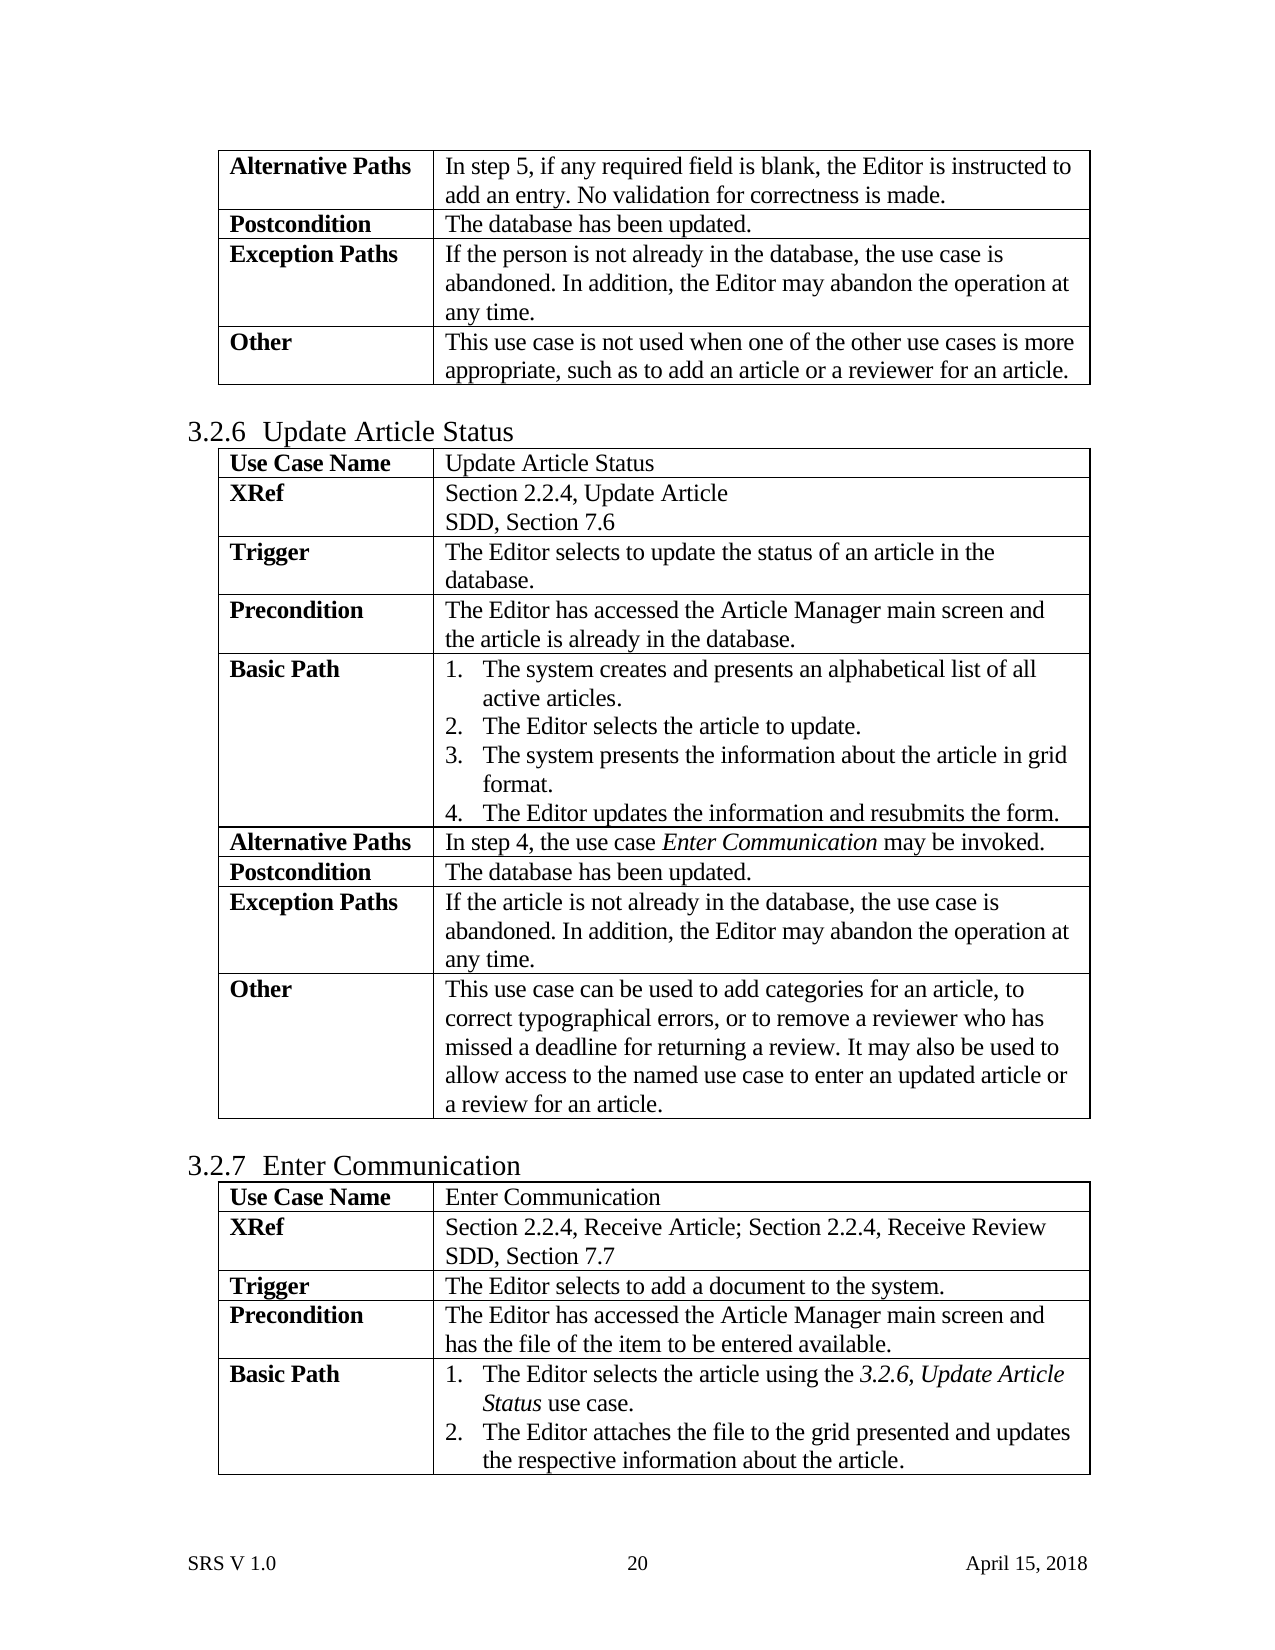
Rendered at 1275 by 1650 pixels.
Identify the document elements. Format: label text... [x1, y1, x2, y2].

table_cell Precondition [219, 1301, 433, 1358]
table_cell The Editor has accessed the Article Manager main screen and has the file of the item to be entered available. [434, 1301, 1089, 1358]
table_cell In step 5, if any required field is blank, the Editor is instructed to add an entry. No validation for correctness is made. [434, 151, 1089, 208]
table_header Use Case Name [219, 1183, 433, 1211]
table_cell XRef [219, 1212, 433, 1270]
table_cell The Editor selects to update the status of an article in the database. [434, 537, 1089, 594]
table_cell If the article is not already in the database, the use case is abandoned. In addition, the Editor may abandon the operation at any time. [434, 887, 1089, 973]
table_cell Postcondition [219, 210, 433, 238]
table_cell The system creates and presents an alphabetical list of all active articles. The Editor selects the article to update. The system presents the information about the article in grid format. The Editor updates the information and resubmits the form. [434, 654, 1089, 826]
table_cell Postcondition [219, 857, 433, 886]
table_cell If the person is not already in the database, the use case is abandoned. In addition, the Editor may abandon the operation at any time. [434, 239, 1089, 326]
subtitle 3.2.7 Enter Communication [187, 1148, 1087, 1181]
table_cell The database has been updated. [434, 857, 1089, 886]
table_cell XRef [219, 478, 433, 536]
table_header Enter Communication [434, 1183, 1089, 1211]
table_cell This use case can be used to add categories for an article, to correct typographical errors, or to remove a reviewer who has missed a deadline for returning a review. It may also be used to allow access to the named use case to enter an updated article or a review for an article. [434, 974, 1089, 1118]
table_cell Section 2.2.4, Receive Article; Section 2.2.4, Receive Review SDD, Section 7.7 [434, 1212, 1089, 1270]
table_cell Other [219, 327, 433, 384]
table_cell Precondition [219, 595, 433, 653]
table_cell In step 4, the use case Enter Communication may be invoked. [434, 828, 1089, 856]
table_header Update Article Status [434, 449, 1089, 477]
table_cell This use case is not used when one of the other use cases is more appropriate, such as to add an article or a reviewer for an article. [434, 327, 1089, 384]
table_cell Alternative Paths [219, 151, 433, 208]
table_cell Trigger [219, 537, 433, 594]
table_cell Basic Path [219, 1359, 433, 1474]
table_cell Trigger [219, 1271, 433, 1299]
table_header Use Case Name [219, 449, 433, 477]
table_cell Section 2.2.4, Update Article SDD, Section 7.6 [434, 478, 1089, 536]
table_cell Exception Paths [219, 239, 433, 326]
table_cell Alternative Paths [219, 828, 433, 856]
table_cell Other [219, 974, 433, 1118]
table_cell The Editor has accessed the Article Manager main screen and the article is already in the database. [434, 595, 1089, 653]
table_cell Basic Path [219, 654, 433, 826]
subtitle 3.2.6 Update Article Status [187, 414, 1087, 447]
table_cell Exception Paths [219, 887, 433, 973]
table_cell The Editor selects to add a document to the system. [434, 1271, 1089, 1299]
table_cell The database has been updated. [434, 210, 1089, 238]
